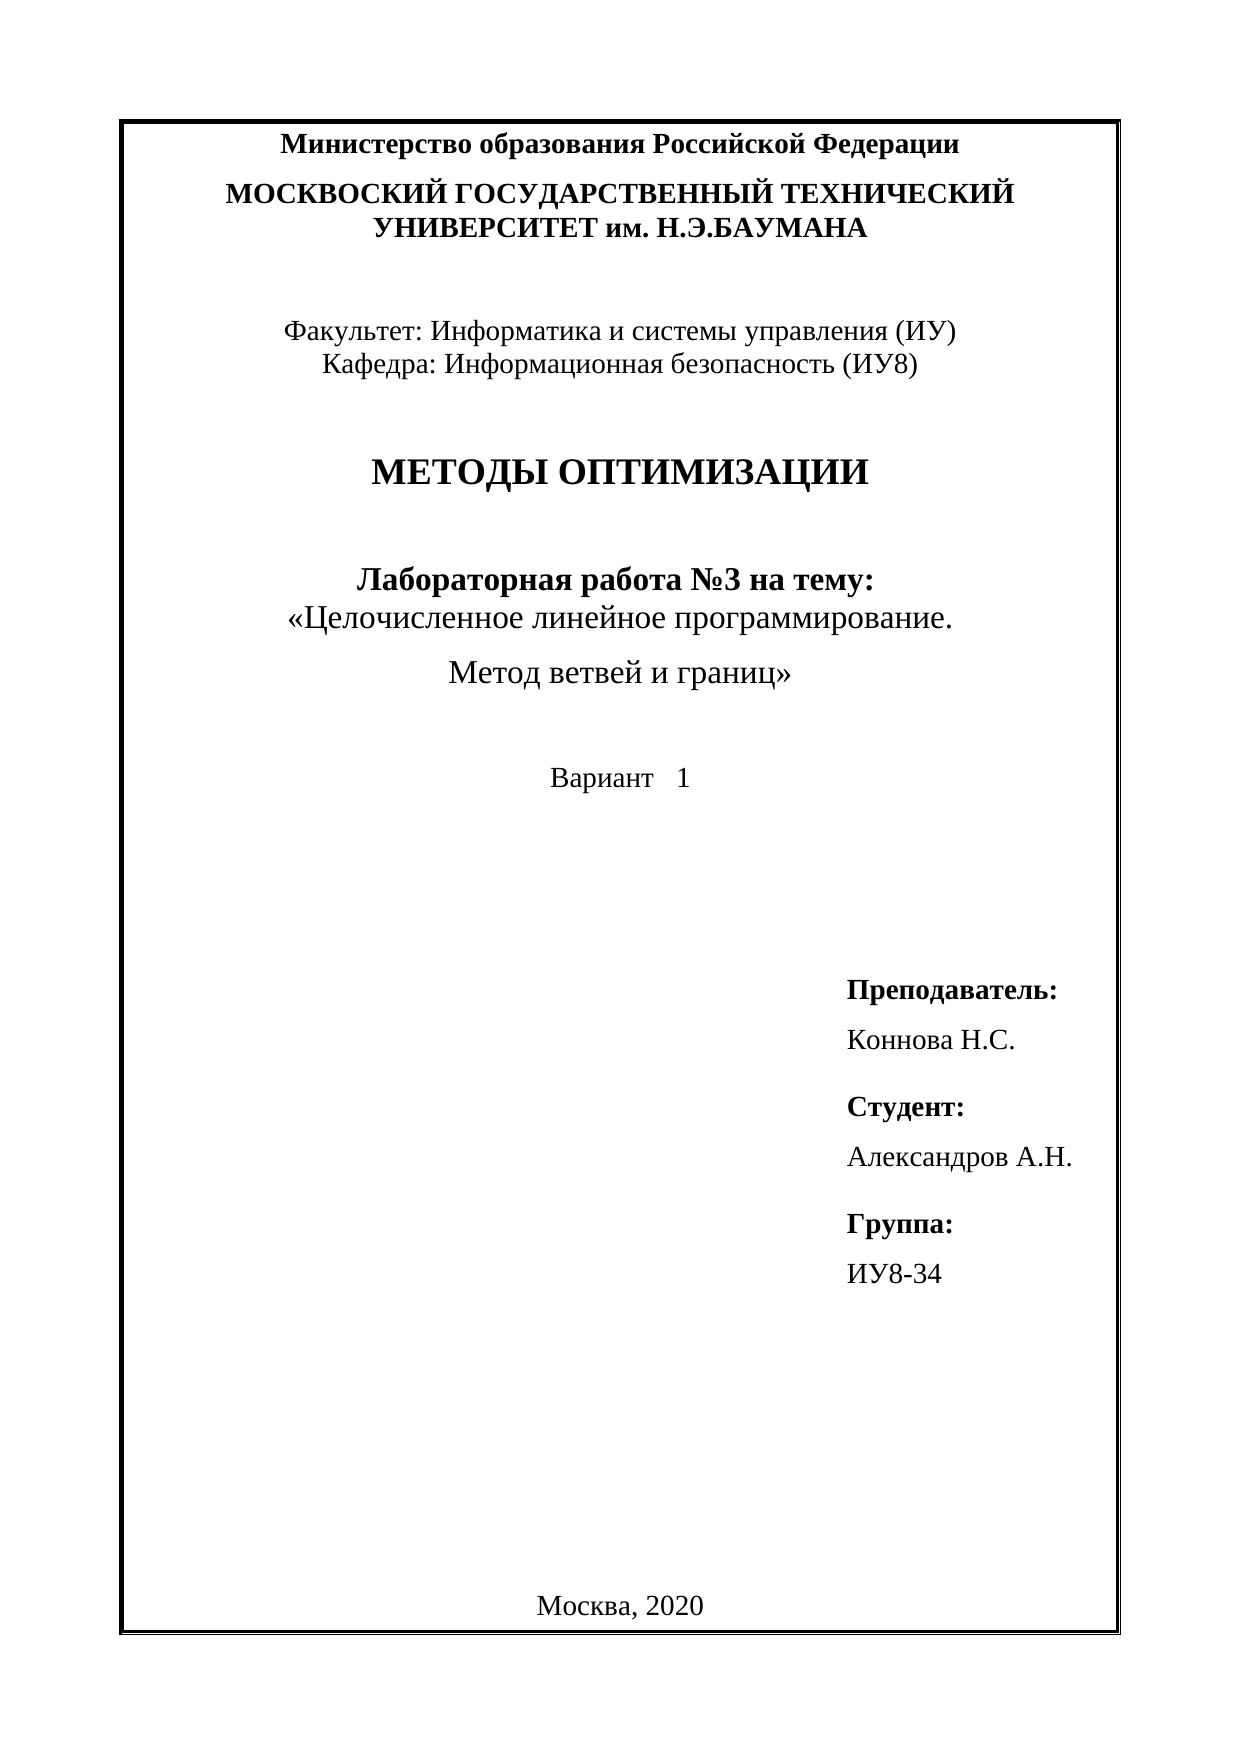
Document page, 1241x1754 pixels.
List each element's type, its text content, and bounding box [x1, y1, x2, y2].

text Лабораторная работа №3 на тему: «Целочисленное линейное программирование. [126, 559, 1114, 636]
text Москва, 2020 [126, 1588, 1114, 1621]
text МЕТОДЫ ОПТИМИЗАЦИИ [126, 449, 1114, 492]
text Группа: ИУ8-34 [847, 1206, 1114, 1290]
text Министерство образования Российской Федерации [126, 126, 1114, 159]
text Вариант 1 [126, 761, 1114, 794]
text Метод ветвей и границ» [126, 653, 1114, 691]
text Факультет: Информатика и системы управления (ИУ) Кафедра: Информационная безопасность (ИУ8) [126, 313, 1114, 380]
text Преподаватель: Коннова Н.С. [847, 972, 1114, 1056]
text Студент: Александров А.Н. [847, 1089, 1114, 1173]
text МОСКВОСКИЙ ГОСУДАРСТВЕННЫЙ ТЕХНИЧЕСКИЙ УНИВЕРСИТЕТ им. Н.Э.БАУМАНА [126, 176, 1114, 243]
